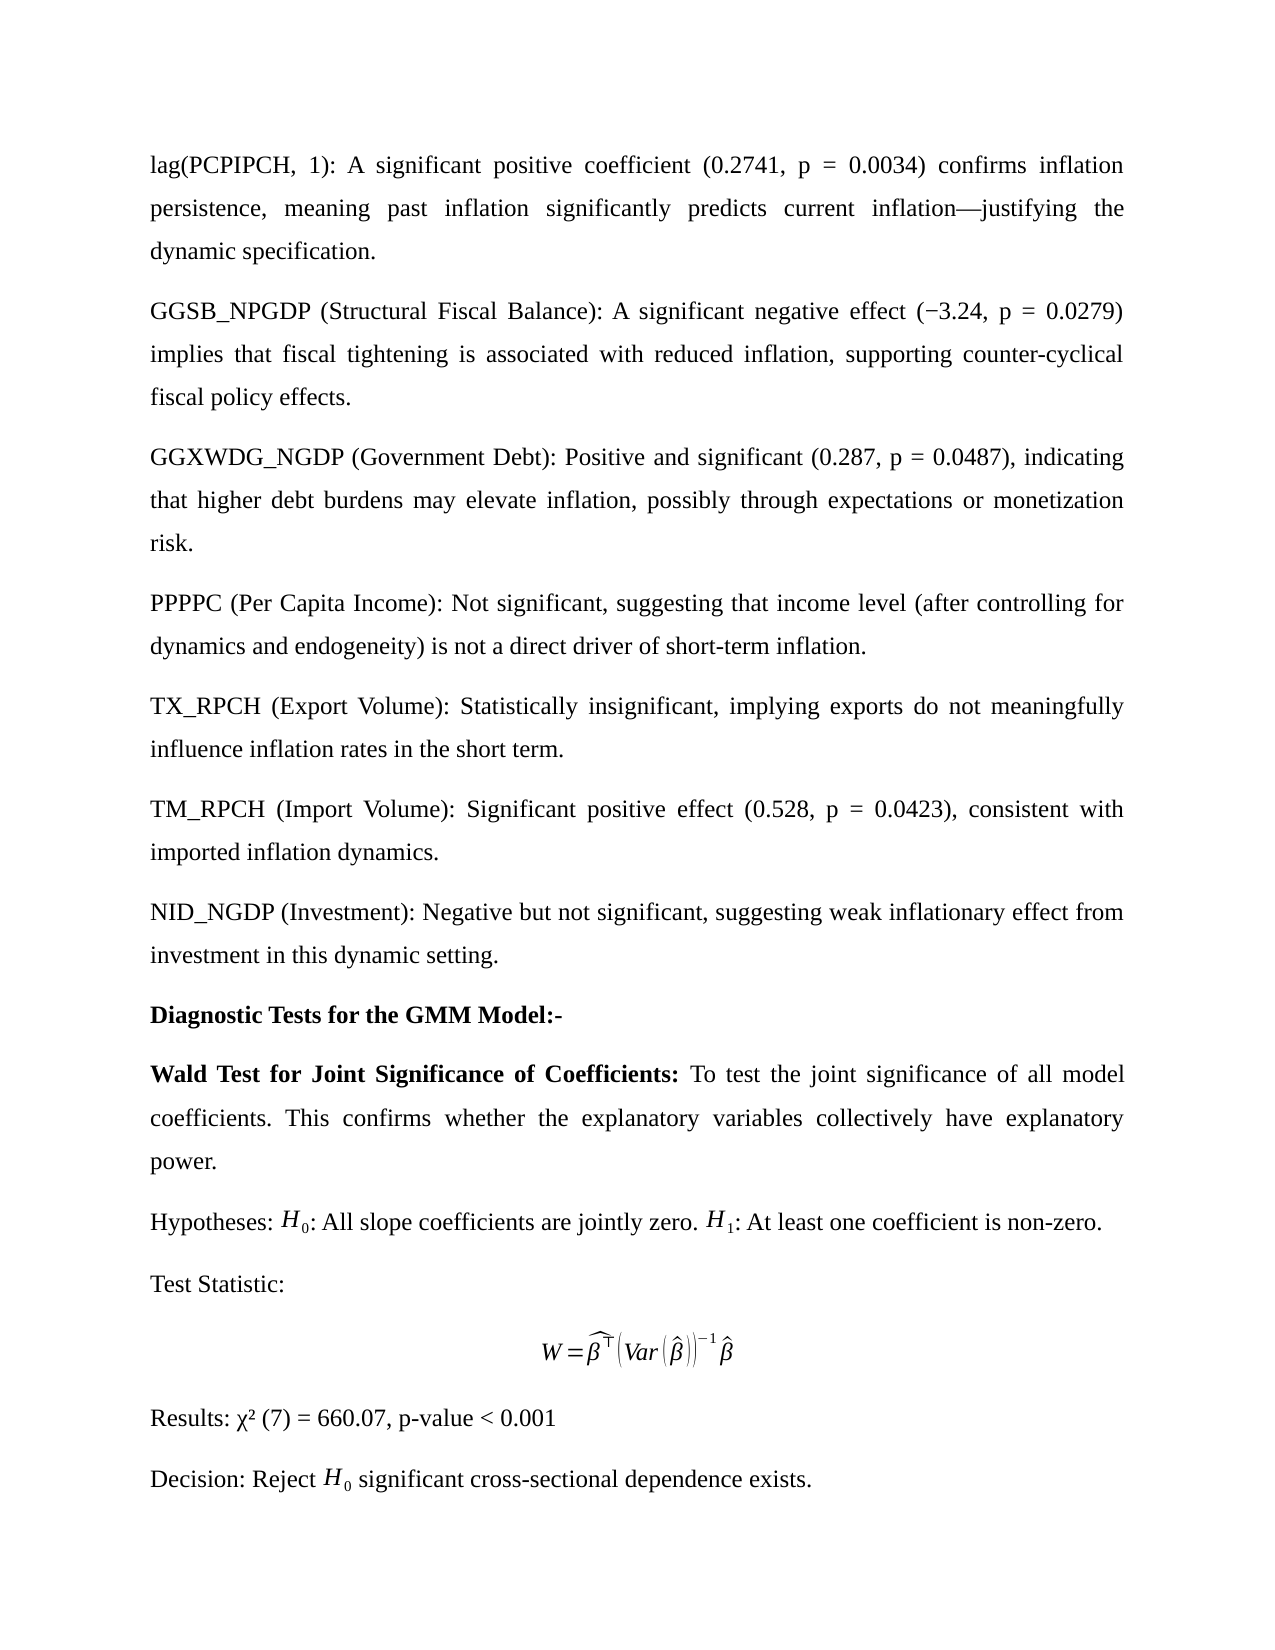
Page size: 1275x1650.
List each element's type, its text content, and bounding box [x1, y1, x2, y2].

text TM_RPCH (Import Volume): Significant positive effect (0.528, p = 0.0423), consistent with imported inflation dynamics. [150, 794, 1125, 866]
text Test Statistic: [150, 1269, 1125, 1298]
text Diagnostic Tests for the GMM Model:- [150, 1000, 1125, 1028]
text lag(PCPIPCH, 1): A significant positive coefficient (0.2741, p = 0.0034) confirms inflation persistence, meaning past inflation significantly predicts current inflation—justifying the dynamic specification. [150, 150, 1125, 265]
text NID_NGDP (Investment): Negative but not significant, suggesting weak inflationary effect from investment in this dynamic setting. [150, 897, 1125, 969]
text Wald Test for Joint Significance of Coefficients: To test the joint significance of all model coefficients. This confirms whether the explanatory variables collectively have explanatory power. [150, 1059, 1125, 1174]
text Results: χ² (7) = 660.07, p-value < 0.001 [150, 1403, 1125, 1432]
text TX_RPCH (Export Volume): Statistically insignificant, implying exports do not meaningfully influence inflation rates in the short term. [150, 691, 1125, 763]
text Hypotheses: ​: All slope coefficients are jointly zero. ​: At least one coefficient is non-zero. [150, 1206, 1125, 1237]
text GGXWDG_NGDP (Government Debt): Positive and significant (0.287, p = 0.0487), indicating that higher debt burdens may elevate inflation, possibly through expectations or monetization risk. [150, 442, 1125, 557]
text GGSB_NPGDP (Structural Fiscal Balance): A significant negative effect (−3.24, p = 0.0279) implies that fiscal tightening is associated with reduced inflation, supporting counter-cyclical fiscal policy effects. [150, 296, 1125, 411]
text Decision: Reject significant cross-sectional dependence exists. [150, 1463, 1125, 1495]
text PPPPC (Per Capita Income): Not significant, suggesting that income level (after controlling for dynamics and endogeneity) is not a direct driver of short-term inflation. [150, 588, 1125, 660]
